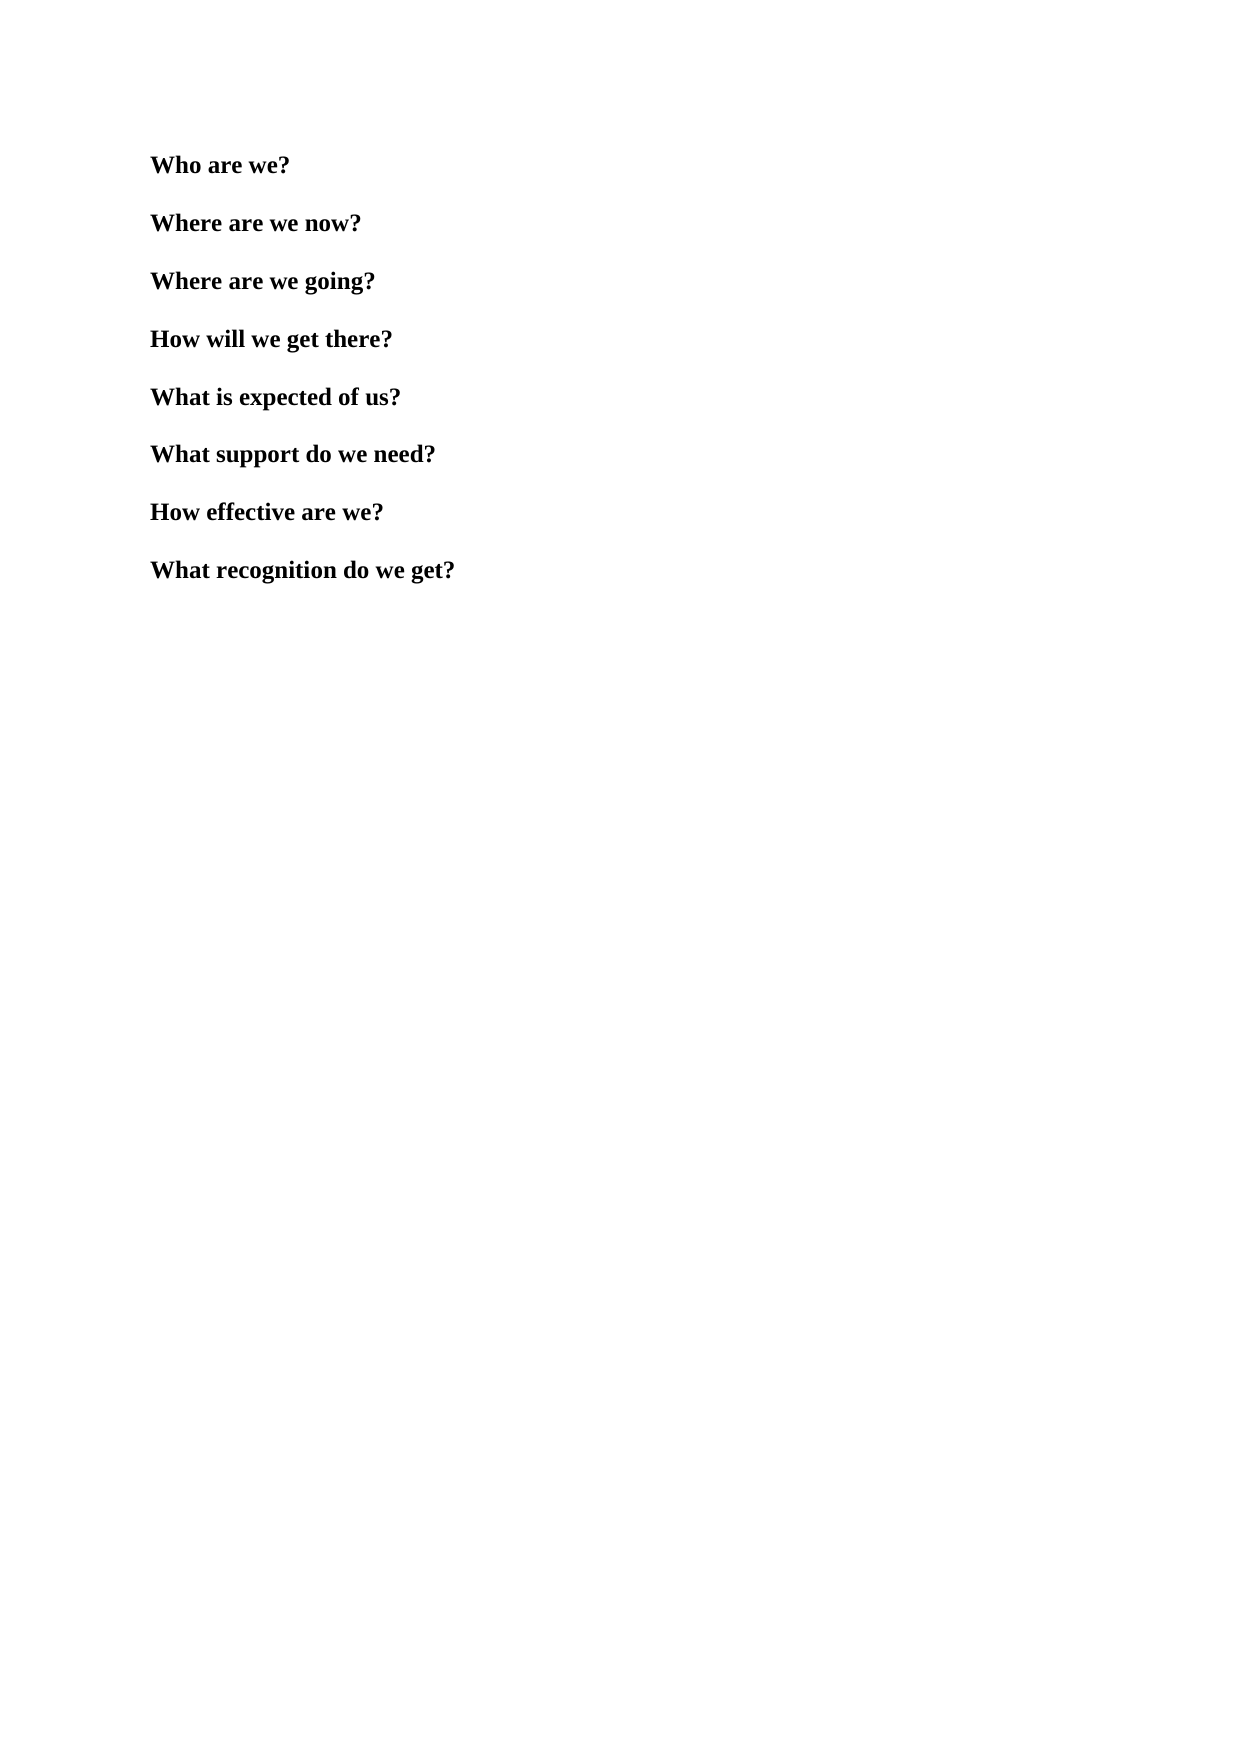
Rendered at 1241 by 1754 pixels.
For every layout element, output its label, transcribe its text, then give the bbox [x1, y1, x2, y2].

text What is expected of us? [150, 382, 1090, 410]
text Where are we going? [150, 266, 1090, 294]
text What recognition do we get? [150, 555, 1090, 584]
text Where are we now? [150, 208, 1090, 237]
text Who are we? [150, 150, 1090, 179]
text How effective are we? [150, 497, 1090, 526]
text How will we get there? [150, 324, 1090, 352]
text What support do we need? [150, 439, 1090, 468]
